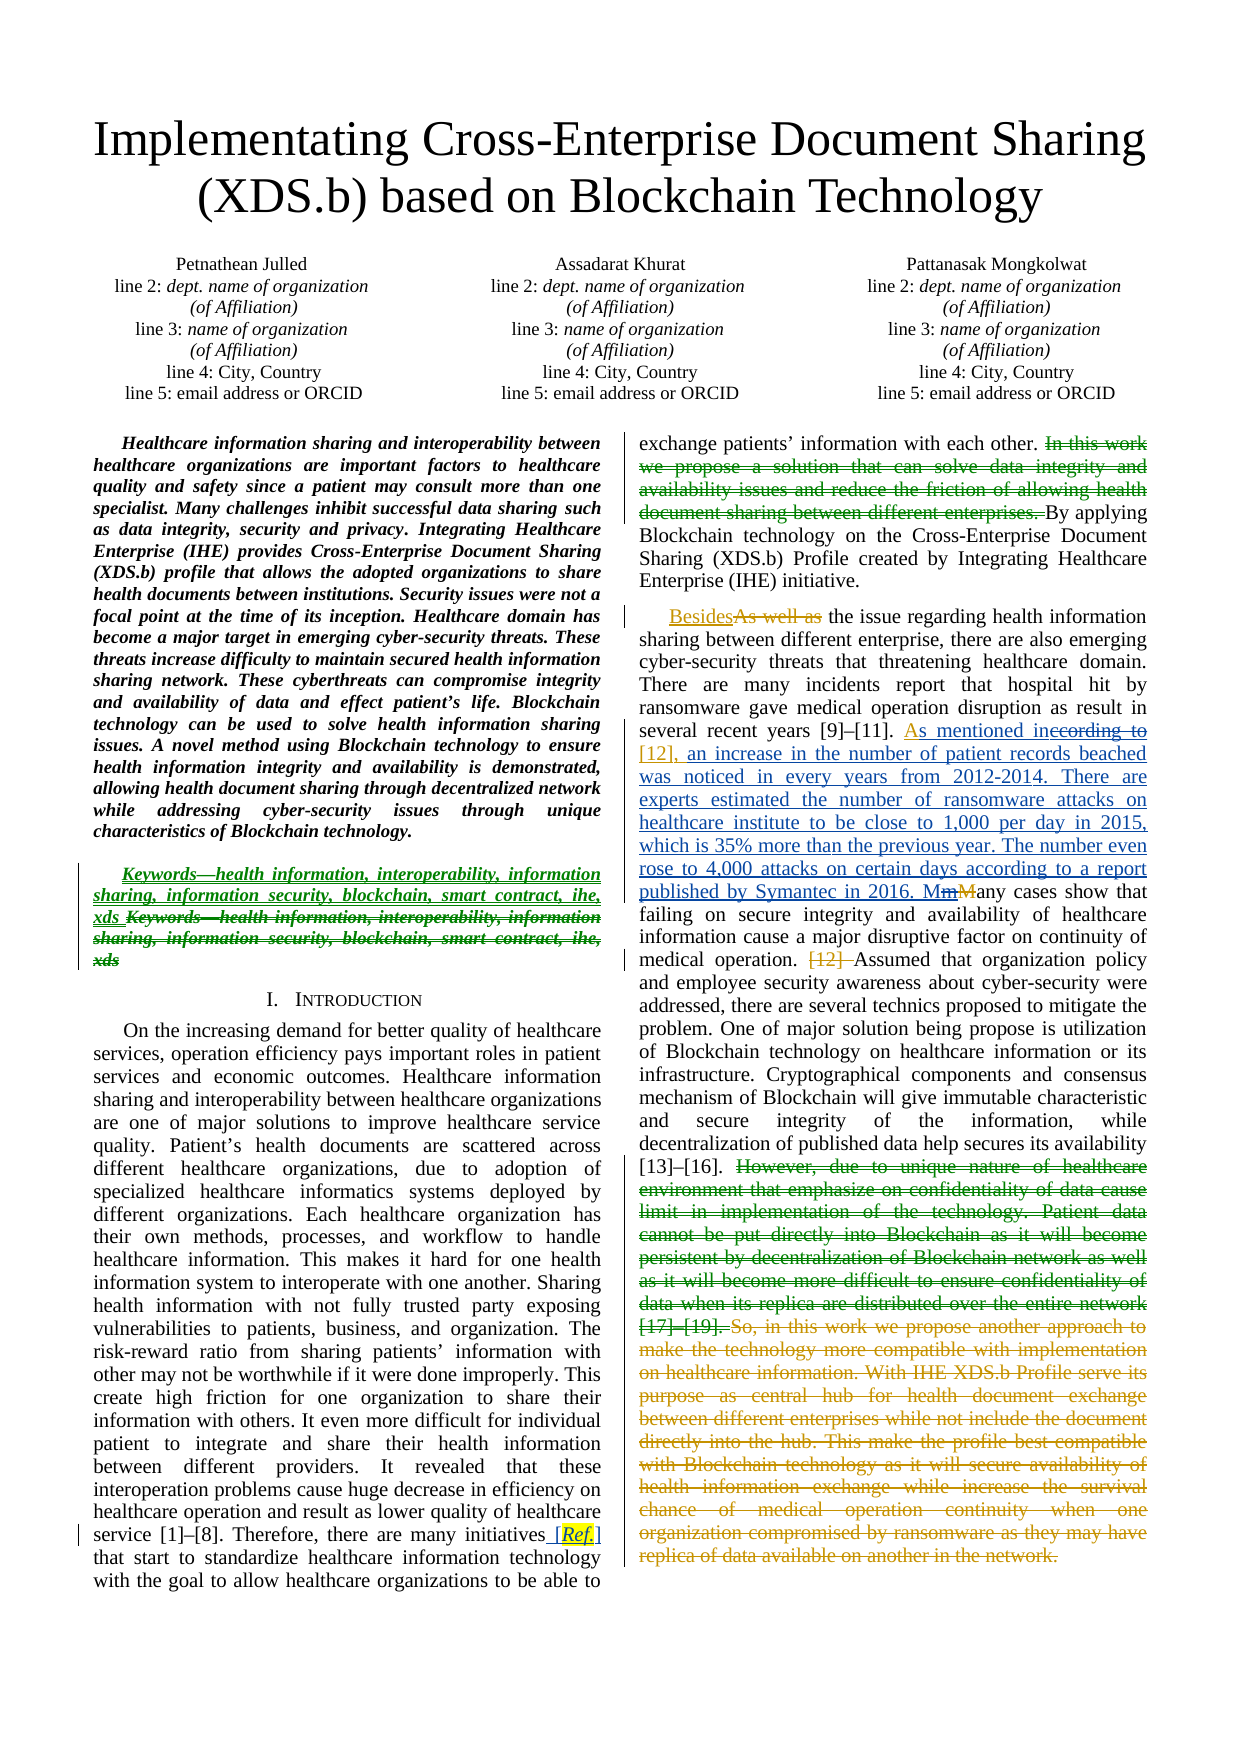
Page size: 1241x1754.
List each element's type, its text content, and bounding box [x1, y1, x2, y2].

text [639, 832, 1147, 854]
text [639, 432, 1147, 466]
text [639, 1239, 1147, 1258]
text On the increasing demand for better quality of healthcare services, operation efficiency pays important roles in patient services and economic outcomes. Healthcare information sharing and interoperability between healthcare organizations are one of major solutions to improve healthcare service quality. Patient’s health documents are scattered across different healthcare organizations, due to adoption of specialized healthcare informatics systems deployed by different organizations. Each healthcare organization has their own methods, processes, and workflow to handle healthcare information. This makes it hard for one health information system to interoperate with one another. Sharing health information with not fully trusted party exposing vulnerabilities to patients, business, and organization. The risk-reward ratio from sharing patients’ information with other may not be worthwhile if it were done improperly. This create high friction for one organization to share their information with others. It even more difficult for individual patient to integrate and share their health information between different providers. It revealed that these interoperation problems cause huge decrease in efficiency on healthcare operation and result as lower quality of healthcare service [1]–[8]. Therefore, there are many initiatives that start to standardize healthcare information technology with the goal to allow healthcare organizations to be able to exchange patients’ information with each other. By applying Blockchain technology on the Cross-Enterprise Document Sharing (XDS.b) Profile created by Integrating Healthcare Enterprise (IHE) initiative. [93, 1019, 601, 1592]
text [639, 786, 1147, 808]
text Pattanasak Mongkolwat line 2: dept. name of organization (of Affiliation) line 3: name of organization (of Affiliation) line 4: City, Country line 5: email address or ORCID [846, 253, 1147, 404]
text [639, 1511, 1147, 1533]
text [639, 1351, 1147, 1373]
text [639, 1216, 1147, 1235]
subtitle Introduction [93, 987, 601, 1011]
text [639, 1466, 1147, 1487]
text Assadarat Khurat line 2: dept. name of organization (of Affiliation) line 3: name of organization (of Affiliation) line 4: City, Country line 5: email address or ORCID [469, 253, 771, 404]
text Healthcare information sharing and interoperability between healthcare organizations are important factors to healthcare quality and safety since a patient may consult more than one specialist. Many challenges inhibit successful data sharing such as data integrity, security and privacy. Integrating Healthcare Enterprise (IHE) provides Cross-Enterprise Document Sharing (XDS.b) profile that allows the adopted organizations to share health documents between institutions. Security issues were not a focal point at the time of its inception. Healthcare domain has become a major target in emerging cyber-security threats. These threats increase difficulty to maintain secured health information sharing network. These cyberthreats can compromise integrity and availability of data and effect patient’s life. Blockchain technology can be used to solve health information sharing issues. A novel method using Blockchain technology to ensure health information integrity and availability is demonstrated, allowing health document sharing through decentralized network while addressing cyber-security issues through unique characteristics of Blockchain technology. [93, 432, 601, 842]
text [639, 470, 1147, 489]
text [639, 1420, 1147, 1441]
text the issue regarding health information sharing between different enterprise, there are also emerging cyber-security threats that threatening healthcare domain. There are many incidents report that hospital hit by ransomware gave medical operation disruption as result in several recent years [9]–[11]. any cases show that failing on secure integrity and availability of healthcare information cause a major disruptive factor on continuity of medical operation. Assumed that organization policy and employee security awareness about cyber-security were addressed, there are several technics proposed to mitigate the problem. One of major solution being propose is utilization of Blockchain technology on healthcare information or its infrastructure. Cryptographical components and consensus mechanism of Blockchain will give immutable characteristic and secure integrity of the information, while decentralization of published data help secures its availability [13]–[16]. [639, 605, 1147, 762]
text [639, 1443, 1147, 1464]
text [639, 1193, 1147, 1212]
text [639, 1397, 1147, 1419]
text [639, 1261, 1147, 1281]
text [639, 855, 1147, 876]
text Petnathean Julled line 2: dept. name of organization (of Affiliation) line 3: name of organization (of Affiliation) line 4: City, Country line 5: email address or ORCID [93, 253, 394, 404]
text the issue regarding health information sharing between different enterprise, there are also emerging cyber-security threats that threatening healthcare domain. There are many incidents report that hospital hit by ransomware gave medical operation disruption as result in several recent years [9]–[11]. any cases show that failing on secure integrity and availability of healthcare information cause a major disruptive factor on continuity of medical operation. Assumed that organization policy and employee security awareness about cyber-security were addressed, there are several technics proposed to mitigate the problem. One of major solution being propose is utilization of Blockchain technology on healthcare information or its infrastructure. Cryptographical components and consensus mechanism of Blockchain will give immutable characteristic and secure integrity of the information, while decentralization of published data help secures its availability [13]–[16]. [639, 878, 1147, 1189]
title Implementating Cross-Enterprise Document Sharing (XDS.b) based on Blockchain Technology [93, 109, 1147, 224]
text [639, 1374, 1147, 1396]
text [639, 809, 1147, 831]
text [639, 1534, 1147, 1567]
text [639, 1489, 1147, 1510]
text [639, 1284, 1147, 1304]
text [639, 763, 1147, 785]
